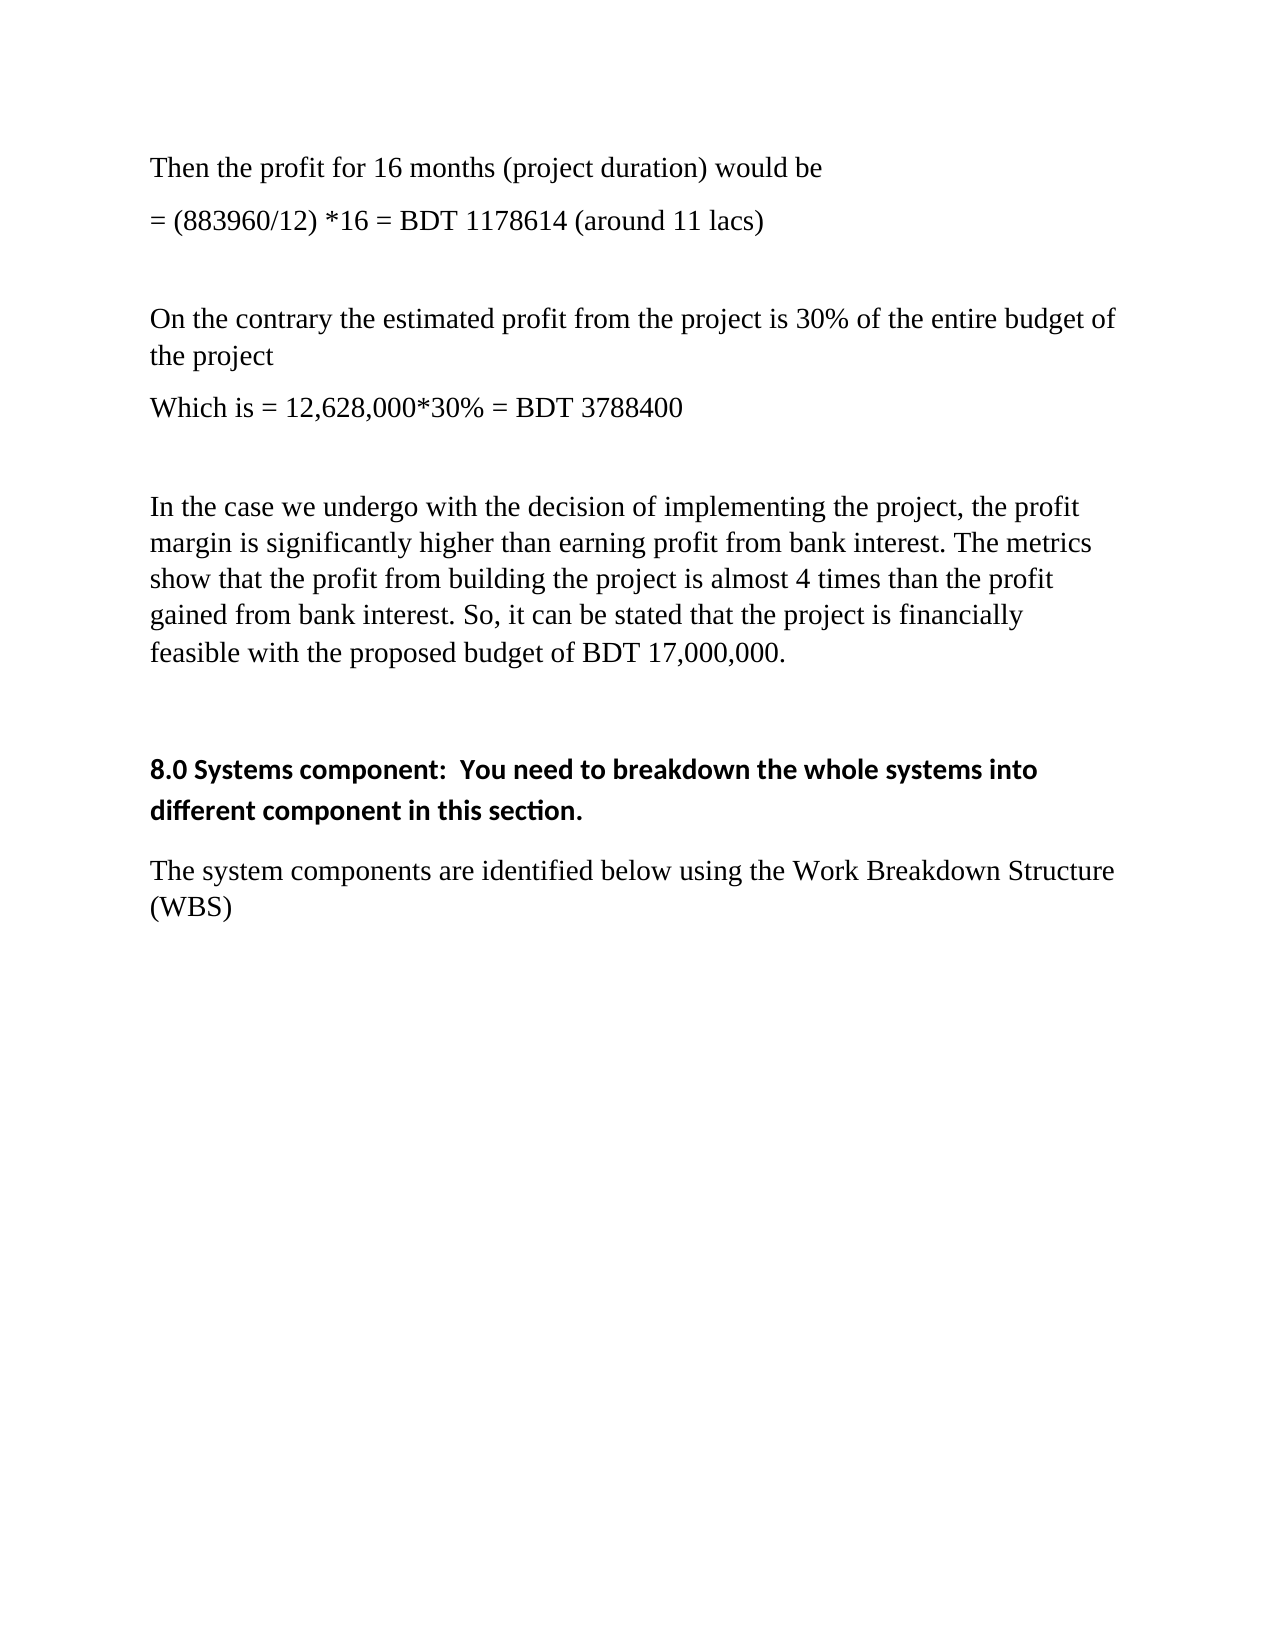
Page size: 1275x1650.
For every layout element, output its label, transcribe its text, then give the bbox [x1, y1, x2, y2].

text Then the profit for 16 months (project duration) would be [149, 150, 1118, 183]
text = (883960/12) *16 = BDT 1178614 (around 11 lacs) [149, 203, 1118, 236]
text Which is = 12,628,000*30% = BDT 3788400 [149, 390, 1118, 424]
text In the case we undergo with the decision of implementing the project, the profit margin is significantly higher than earning profit from bank interest. The metrics show that the profit from building the project is almost 4 times than the profit gained from bank interest. So, it can be stated that the project is financially feasible with the proposed budget of BDT 17,000,000. [149, 489, 1118, 669]
text The system components are identified below using the Work Breakdown Structure (WBS) [149, 853, 1118, 923]
text 8.0 Systems component: You need to breakdown the whole systems into different component in this section. [150, 751, 1125, 827]
text On the contrary the estimated profit from the project is 30% of the entire budget of the project [149, 301, 1118, 371]
